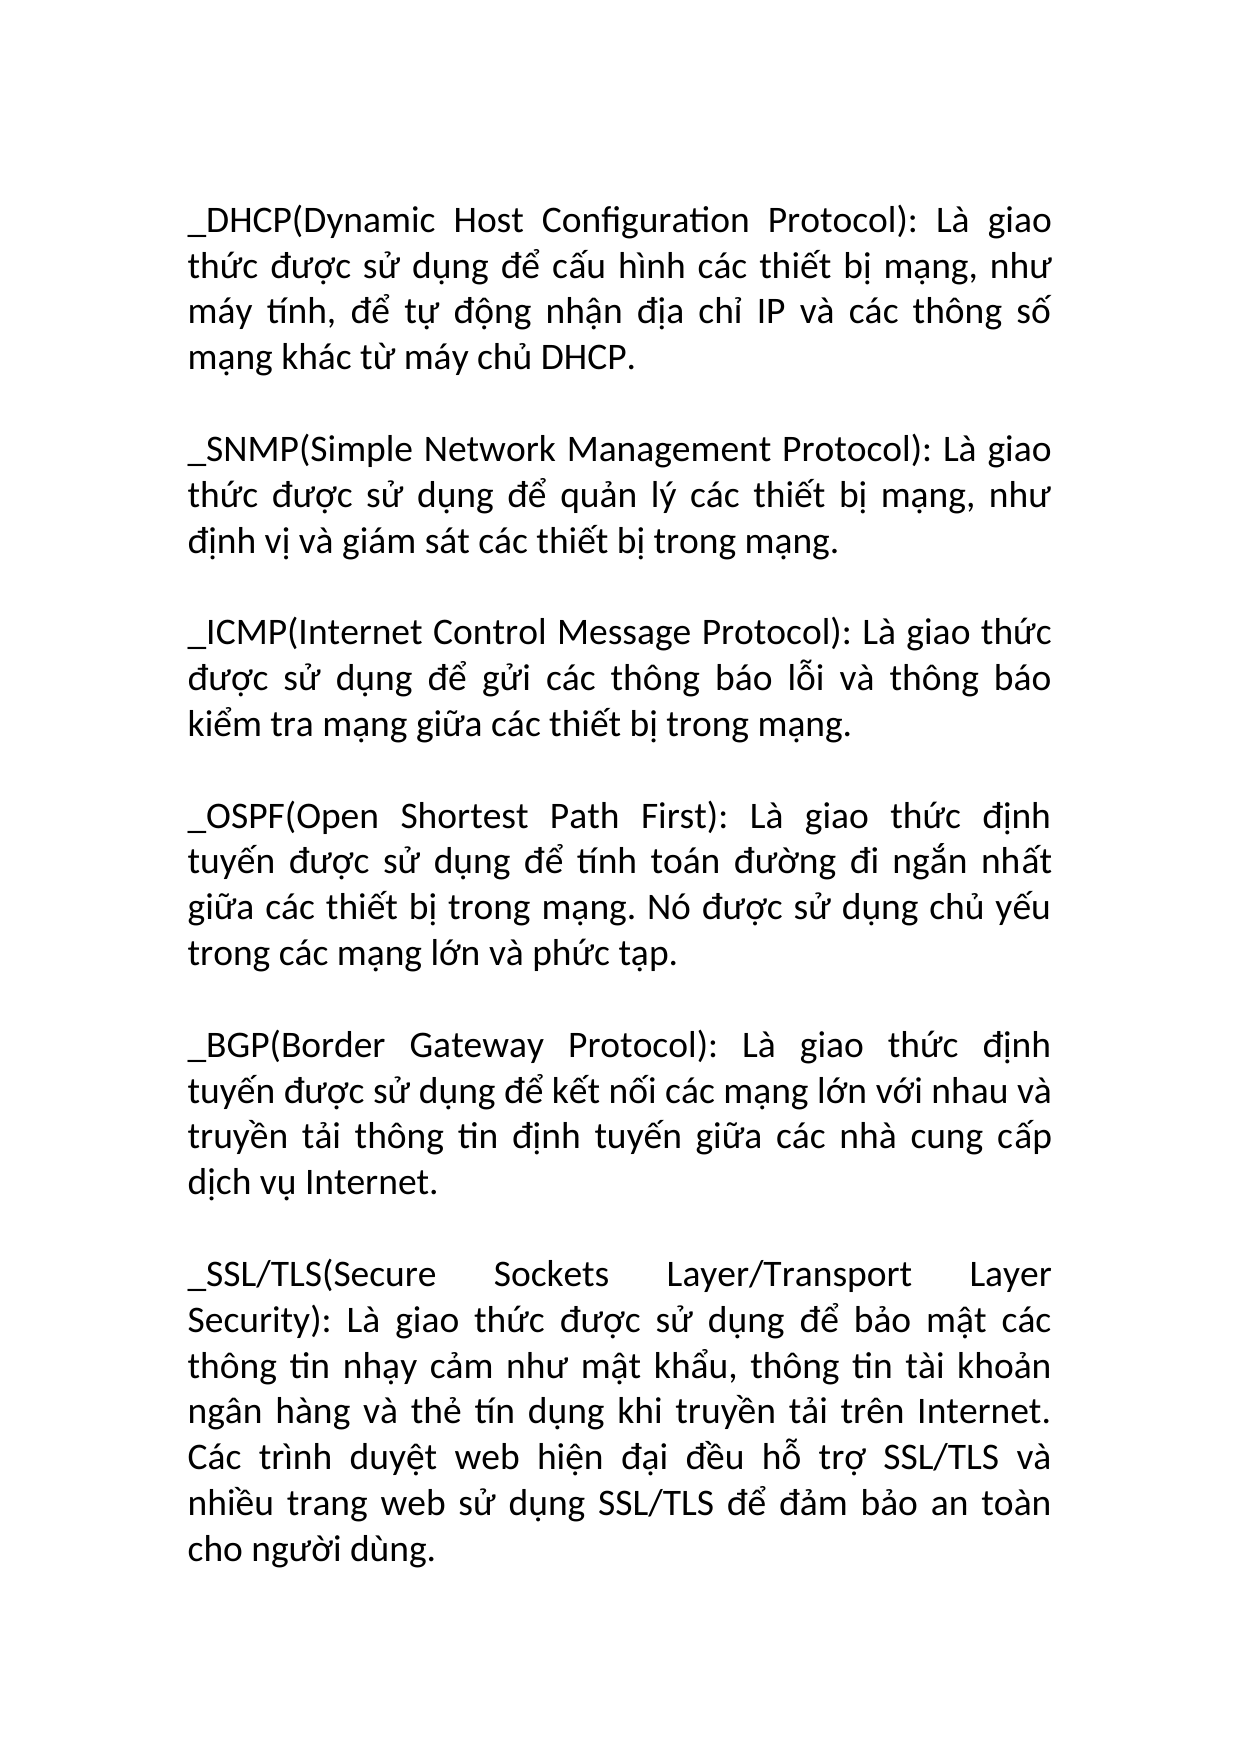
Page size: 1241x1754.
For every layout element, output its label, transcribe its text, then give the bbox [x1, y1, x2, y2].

list _SSL/TLS(Secure Sockets Layer/Transport Layer Security): Là giao thức được sử dụng để bảo mật các thông tin nhạy cảm như mật khẩu, thông tin tài khoản ngân hàng và thẻ tín dụng khi truyền tải trên Internet. Các trình duyệt web hiện đại đều hỗ trợ SSL/TLS và nhiều trang web sử dụng SSL/TLS để đảm bảo an toàn cho người dùng. [187, 1250, 1053, 1571]
list _DHCP(Dynamic Host Configuration Protocol): Là giao thức được sử dụng để cấu hình các thiết bị mạng, như máy tính, để tự động nhận địa chỉ IP và các thông số mạng khác từ máy chủ DHCP. [187, 196, 1053, 379]
list _BGP(Border Gateway Protocol): Là giao thức định tuyến được sử dụng để kết nối các mạng lớn với nhau và truyền tải thông tin định tuyến giữa các nhà cung cấp dịch vụ Internet. [187, 1021, 1053, 1204]
list _ICMP(Internet Control Message Protocol): Là giao thức được sử dụng để gửi các thông báo lỗi và thông báo kiểm tra mạng giữa các thiết bị trong mạng. [187, 608, 1053, 746]
list _SNMP(Simple Network Management Protocol): Là giao thức được sử dụng để quản lý các thiết bị mạng, như định vị và giám sát các thiết bị trong mạng. [187, 425, 1053, 562]
list _OSPF(Open Shortest Path First): Là giao thức định tuyến được sử dụng để tính toán đường đi ngắn nhất giữa các thiết bị trong mạng. Nó được sử dụng chủ yếu trong các mạng lớn và phức tạp. [187, 792, 1053, 975]
